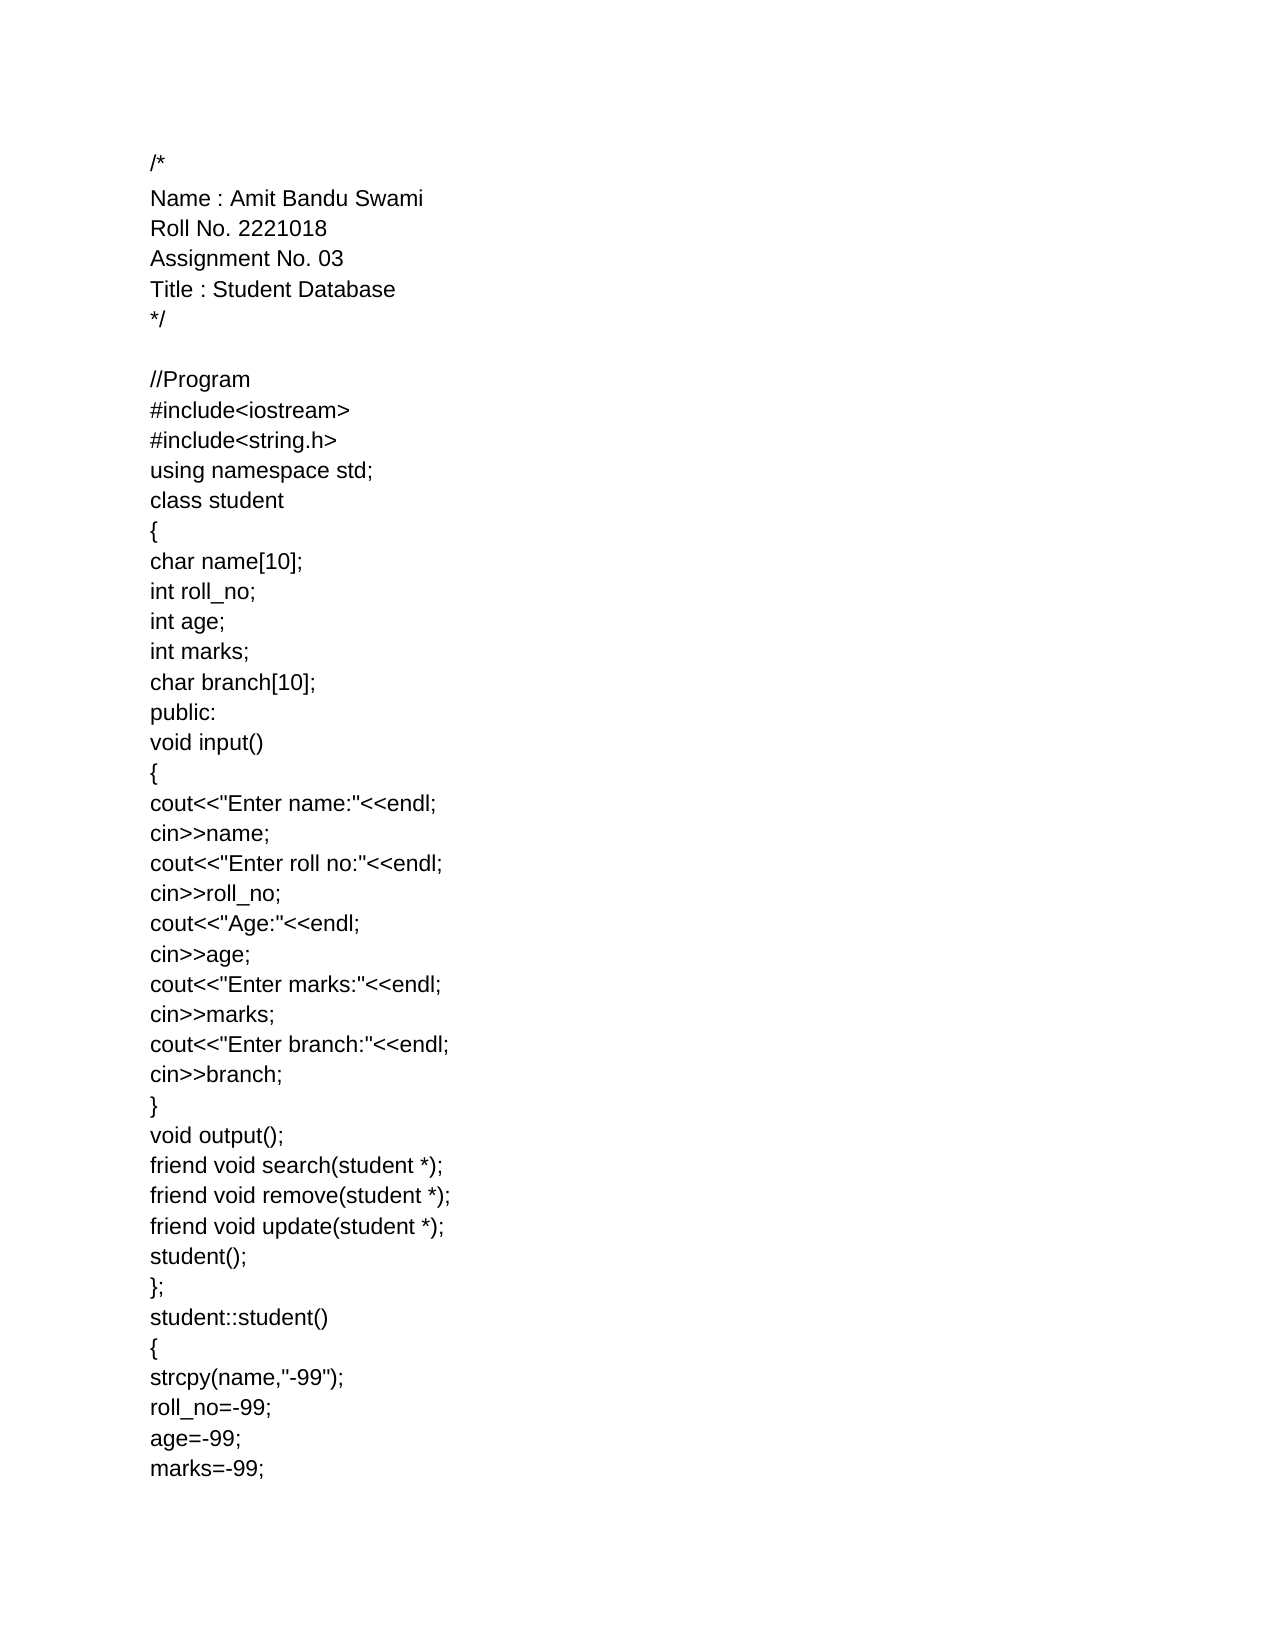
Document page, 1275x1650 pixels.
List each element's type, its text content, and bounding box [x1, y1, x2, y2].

text }; [150, 1273, 1096, 1299]
text //Program #include<iostream> #include<string.h> using namespace std; class student [150, 366, 373, 513]
text friend void search(student *); friend void remove(student *); friend void update(student *); student(); [150, 1152, 451, 1269]
text /* [150, 150, 1096, 176]
text Name : Amit Bandu Swami [150, 185, 1096, 211]
text cout<<"Enter name:"<<endl; cin>>name; [150, 789, 438, 846]
text void input() [150, 729, 1096, 755]
text char name[10]; int roll_no; [150, 548, 304, 604]
text cout<<"Enter roll no:"<<endl; cin>>roll_no; cout<<"Age:"<<endl; cin>>age; [150, 850, 443, 967]
text } [150, 1092, 1096, 1118]
text { [150, 517, 1096, 544]
text int age; int marks; [150, 608, 249, 665]
text void output(); [150, 1122, 1096, 1148]
text strcpy(name,"-99"); roll_no=-99; [150, 1364, 346, 1421]
text { [150, 759, 1096, 786]
text cout<<"Enter branch:"<<endl; cin>>branch; [150, 1031, 451, 1088]
text char branch[10]; public: [150, 668, 316, 725]
text age=-99; marks=-99; [150, 1424, 265, 1481]
text student::student() [150, 1303, 1096, 1330]
text */ [150, 306, 1096, 332]
text Roll No. 2221018 [150, 215, 409, 241]
text Assignment No. 03 [150, 245, 1096, 272]
text { [150, 1334, 1096, 1360]
text cout<<"Enter marks:"<<endl; cin>>marks; [150, 971, 443, 1027]
text Title : Student Database [150, 276, 1096, 302]
